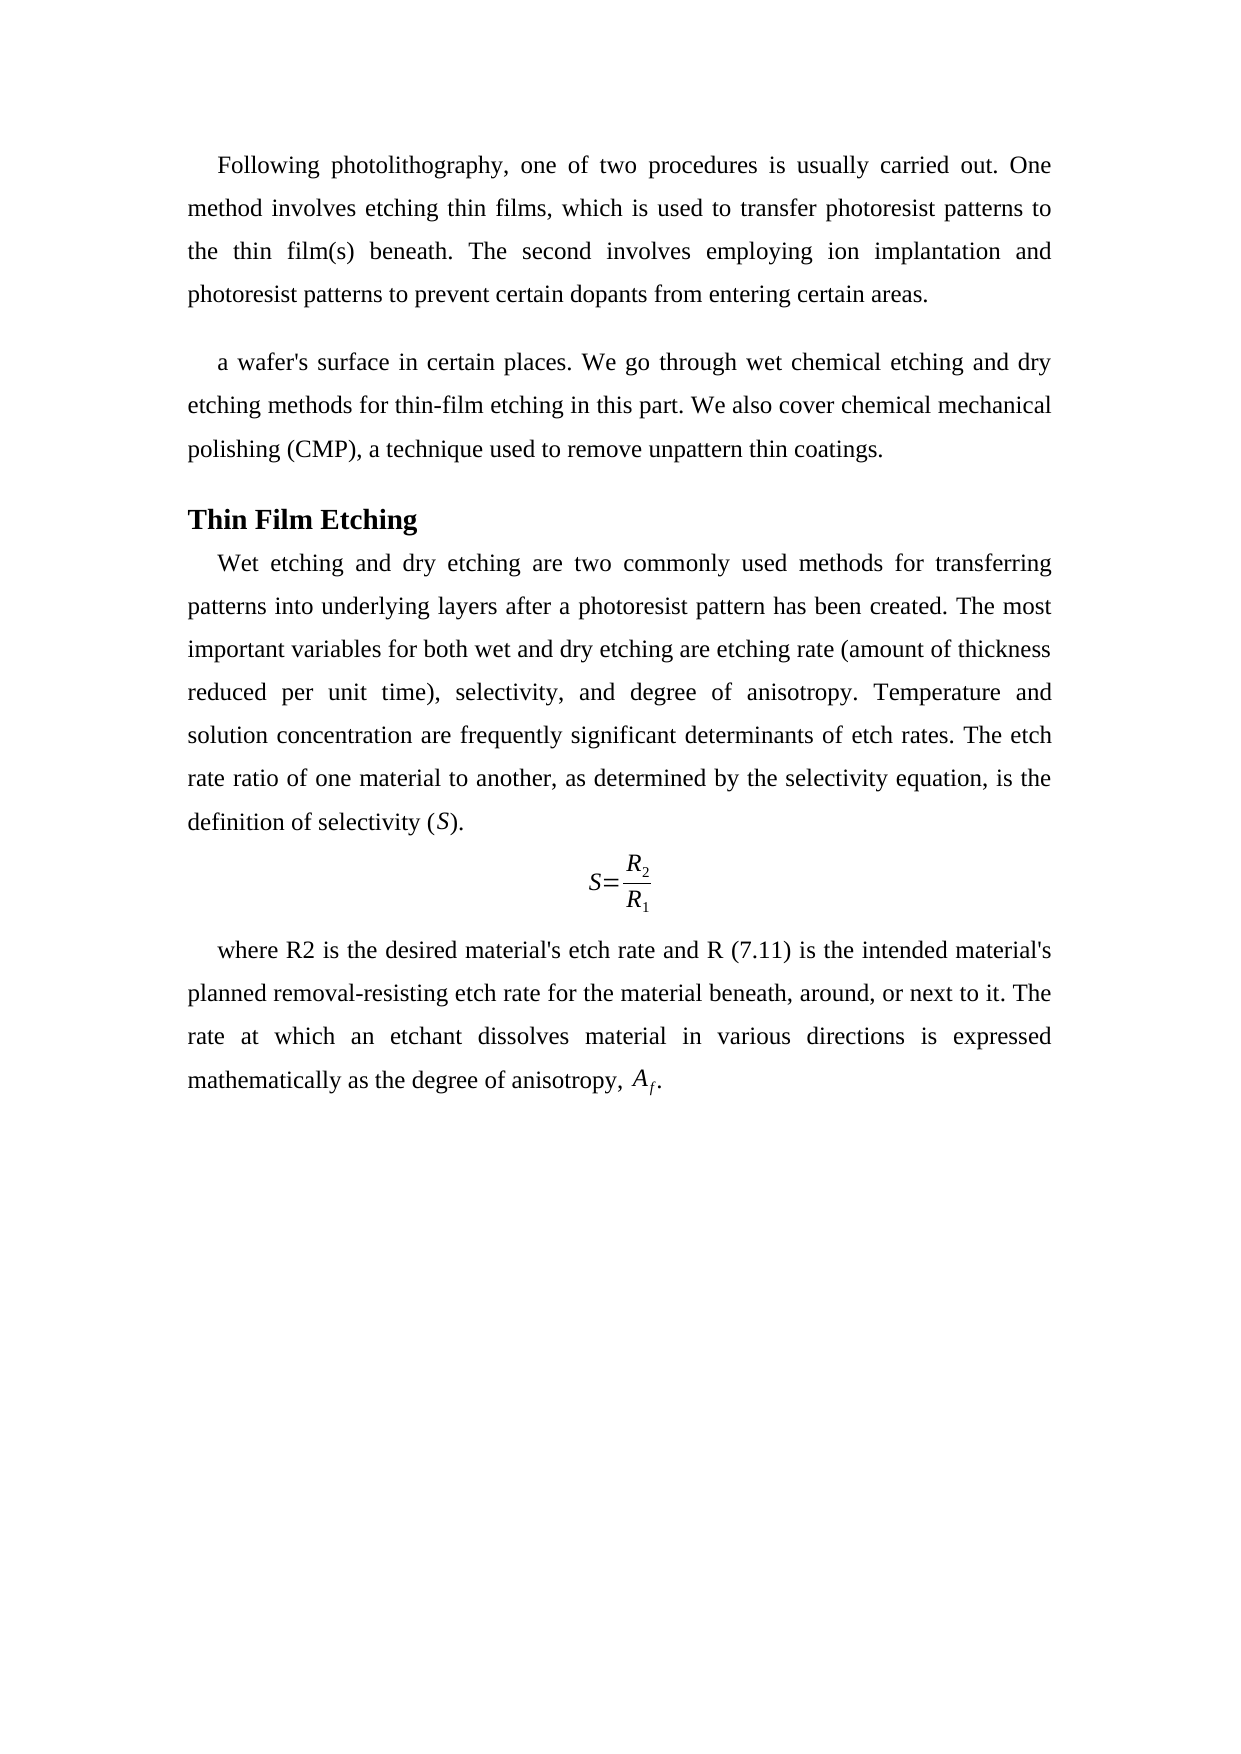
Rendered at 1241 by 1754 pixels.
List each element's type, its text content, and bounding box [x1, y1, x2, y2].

text where R2 is the desired material's etch rate and R (7.11) is the intended material's planned removal-resisting etch rate for the material beneath, around, or next to it. The rate at which an etchant dissolves material in various directions is expressed mathematically as the degree of anisotropy, . [187, 935, 1053, 1096]
text Wet etching and dry etching are two commonly used methods for transferring patterns into underlying layers after a photoresist pattern has been created. The most important variables for both wet and dry etching are etching rate (amount of thickness reduced per unit time), selectivity, and degree of anisotropy. Temperature and solution concentration are frequently significant determinants of etch rates. The etch rate ratio of one material to another, as determined by the selectivity equation, is the definition of selectivity (). [187, 548, 1053, 835]
text Thin Film Etching [187, 502, 1053, 535]
text Following photolithography, one of two procedures is usually carried out. One method involves etching thin films, which is used to transfer photoresist patterns to the thin film(s) beneath. The second involves employing ion implantation and photoresist patterns to prevent certain dopants from entering certain areas. [187, 150, 1053, 308]
text a wafer's surface in certain places. We go through wet chemical etching and dry etching methods for thin-film etching in this part. We also cover chemical mechanical polishing (CMP), a technique used to remove unpattern thin coatings. [187, 347, 1053, 462]
